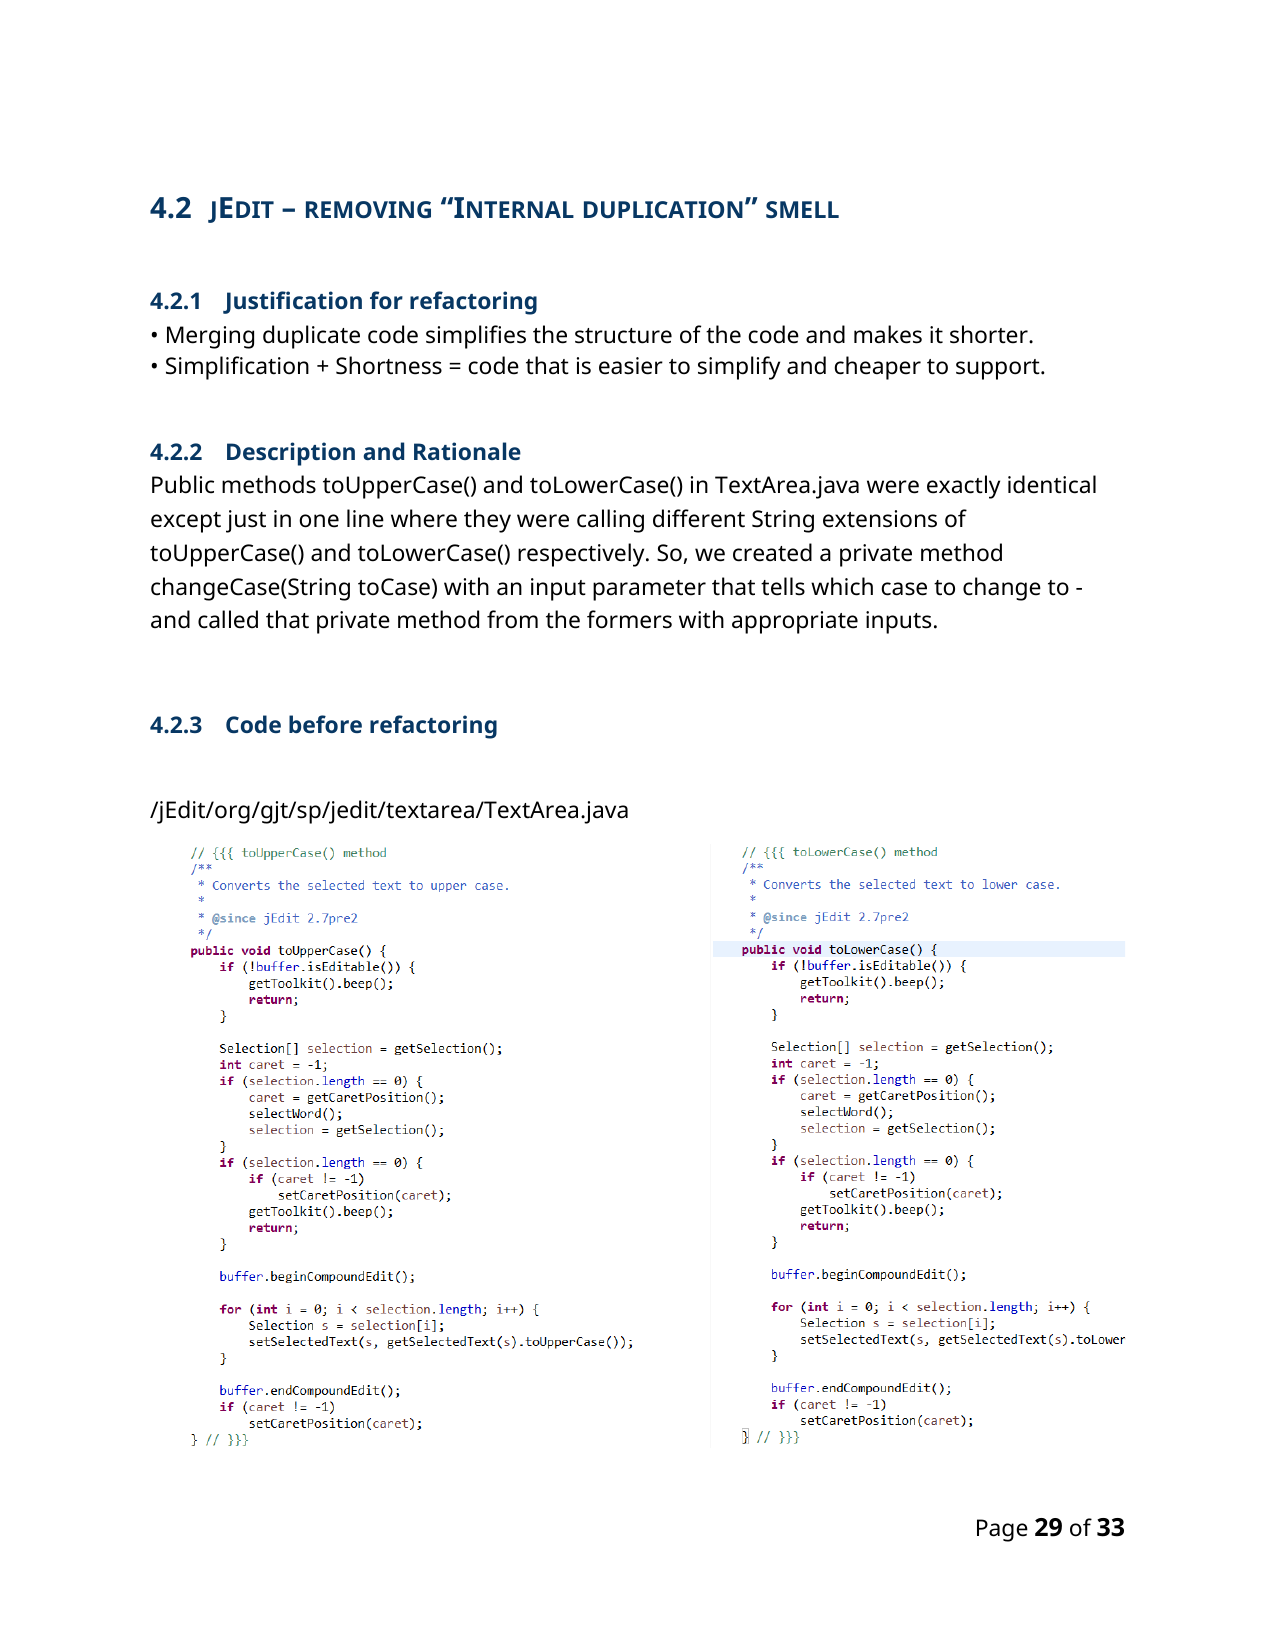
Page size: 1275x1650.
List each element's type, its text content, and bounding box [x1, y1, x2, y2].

picture [161, 844, 637, 1450]
table_header [150, 844, 699, 1479]
text • Simplification + Shortness = code that is easier to simplify and cheaper to support. [150, 350, 1125, 381]
subtitle Description and Rationale [150, 436, 1125, 467]
subtitle jEdit – removing “Internal duplication” smell [150, 187, 1125, 227]
text Public methods toUpperCase() and toLowerCase() in TextArea.java were exactly identical except just in one line where they were calling different String extensions of toUpperCase() and toLowerCase() respectively. So, we created a private method changeCase(String toCase) with an input parameter that tells which case to change to - and called that private method from the formers with appropriate inputs. [150, 469, 1125, 636]
text • Merging duplicate code simplifies the structure of the code and makes it shorter. [150, 319, 1125, 350]
table_header [699, 844, 1125, 1479]
subtitle Code before refactoring [150, 709, 1125, 741]
subtitle Justification for refactoring [150, 285, 1125, 316]
picture [710, 844, 1125, 1448]
text /jEdit/org/gjt/sp/jedit/textarea/TextArea.java [150, 794, 1125, 825]
